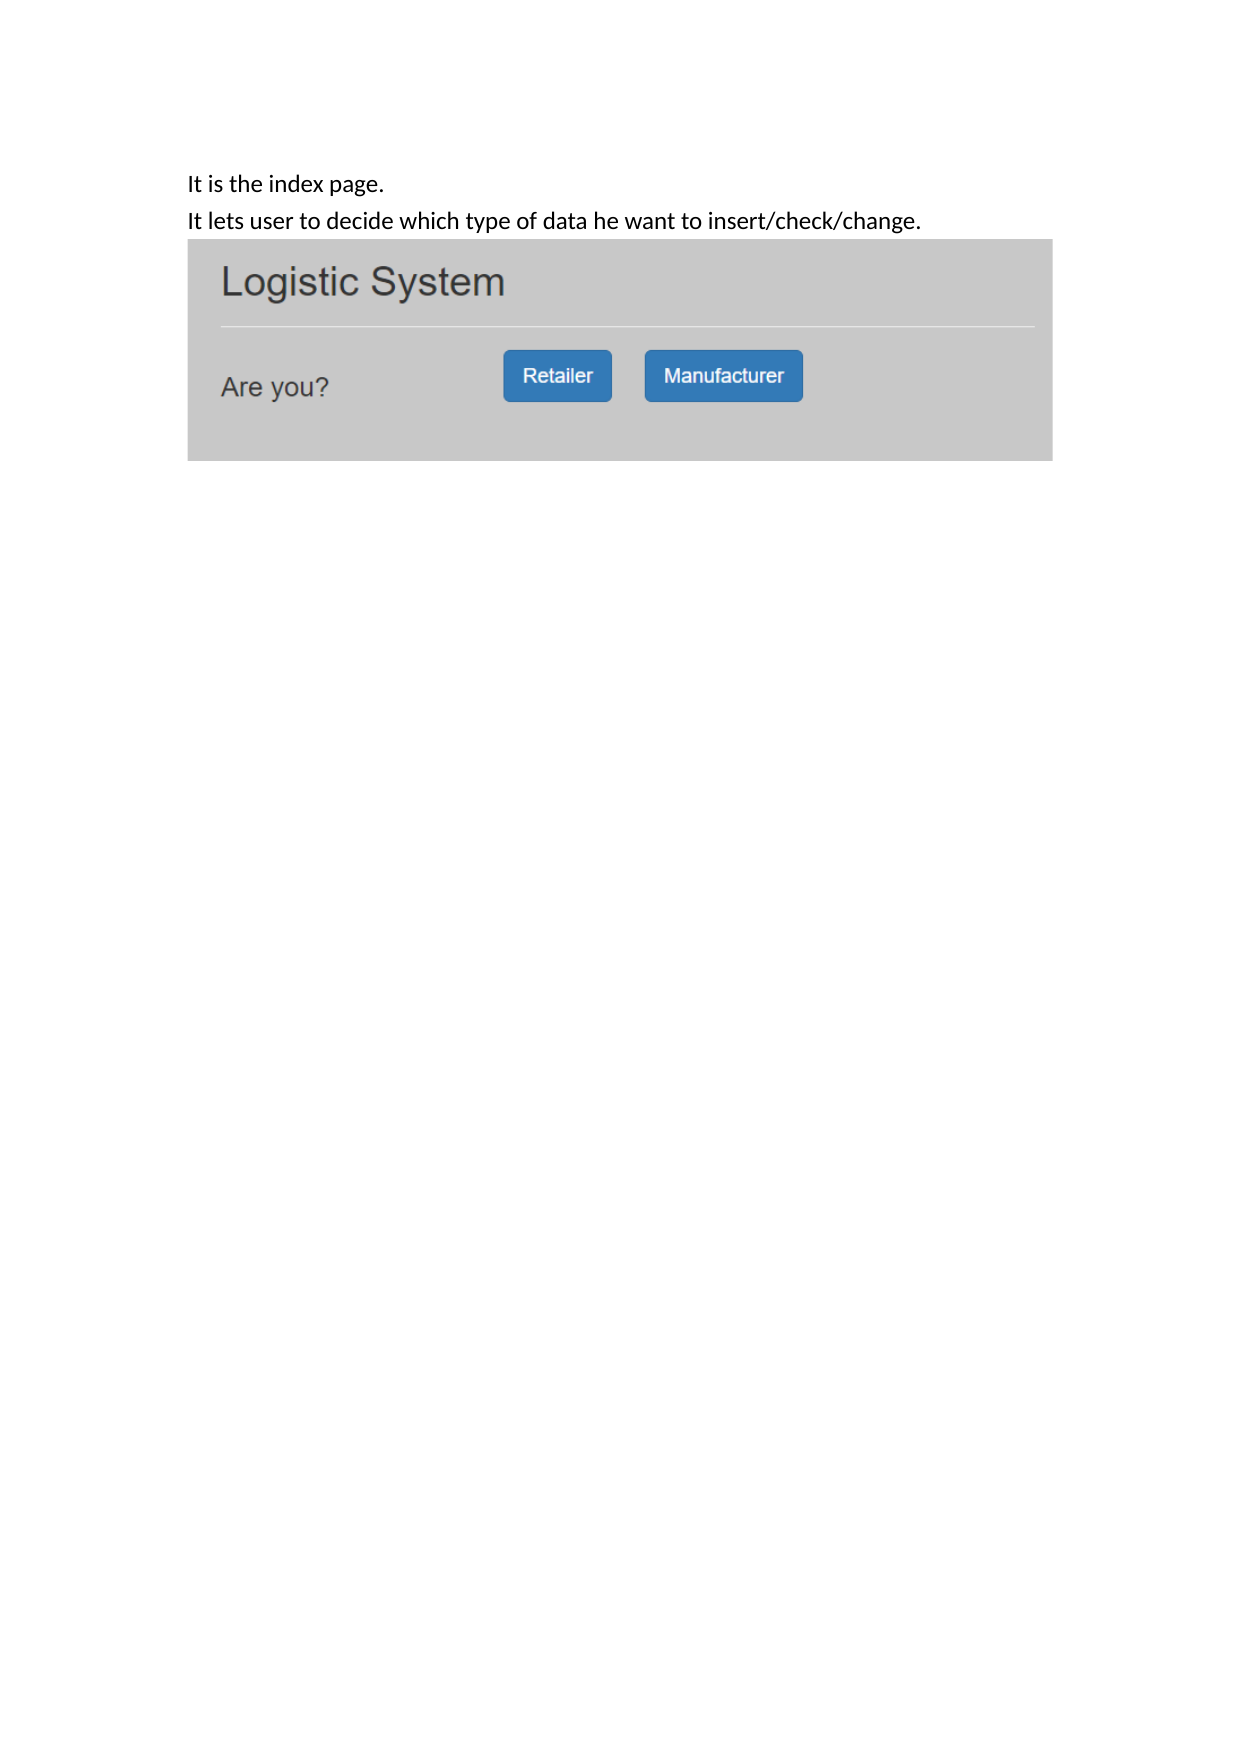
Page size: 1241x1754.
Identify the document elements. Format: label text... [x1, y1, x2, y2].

picture [187, 239, 1053, 461]
text It lets user to decide which type of data he want to insert/check/change. [187, 202, 1053, 239]
text It is the index page. [187, 164, 1053, 202]
